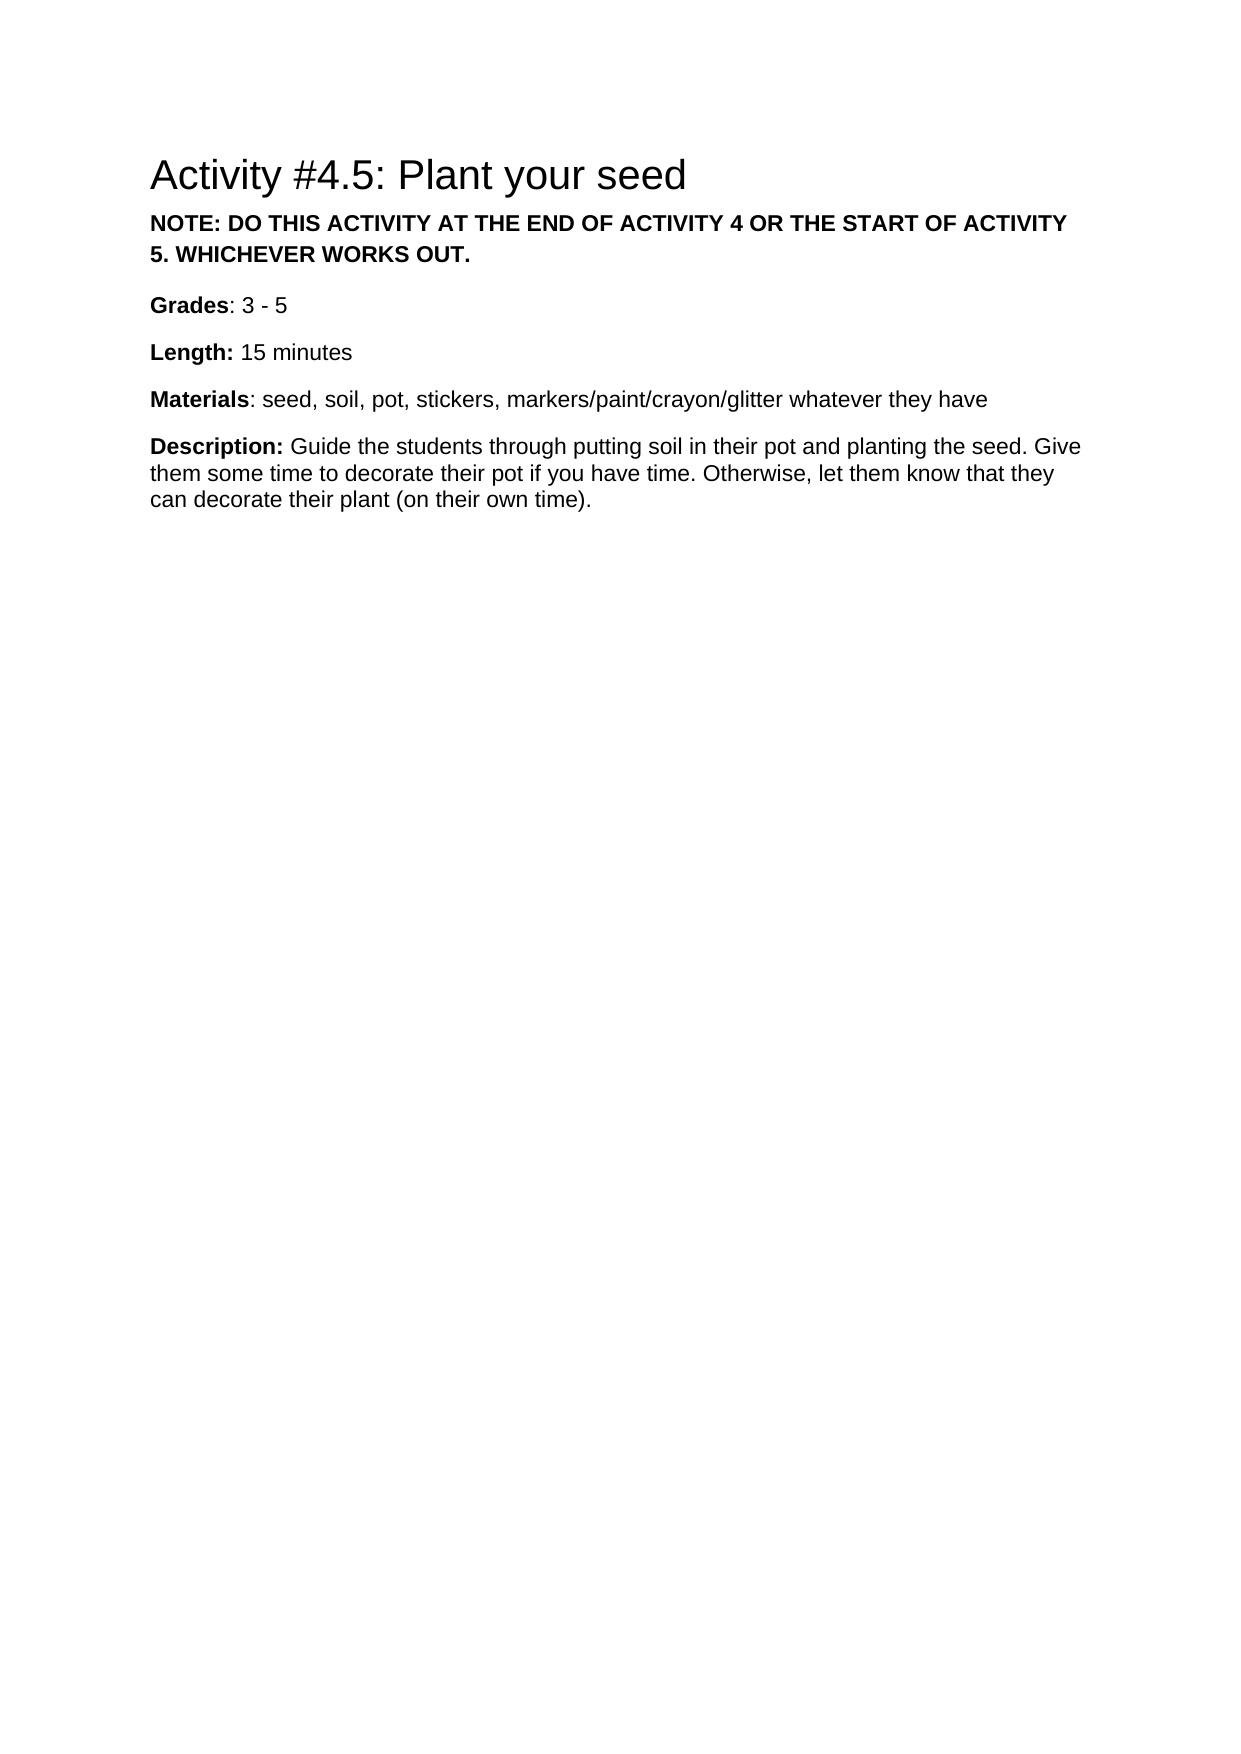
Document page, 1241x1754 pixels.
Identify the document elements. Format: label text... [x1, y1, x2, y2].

subtitle Activity #4.5: Plant your seed [150, 150, 1090, 198]
text NOTE: DO THIS ACTIVITY AT THE END OF ACTIVITY 4 OR THE START OF ACTIVITY 5. WHICHEVER WORKS OUT. [150, 210, 1090, 267]
text Grades: 3 - 5 [150, 292, 1090, 318]
text Description: Guide the students through putting soil in their pot and planting the seed. Give them some time to decorate their pot if you have time. Otherwise, let them know that they can decorate their plant (on their own time). [150, 433, 1090, 512]
text Materials: seed, soil, pot, stickers, markers/paint/crayon/glitter whatever they have [150, 386, 1090, 412]
text Length: 15 minutes [150, 339, 1090, 365]
